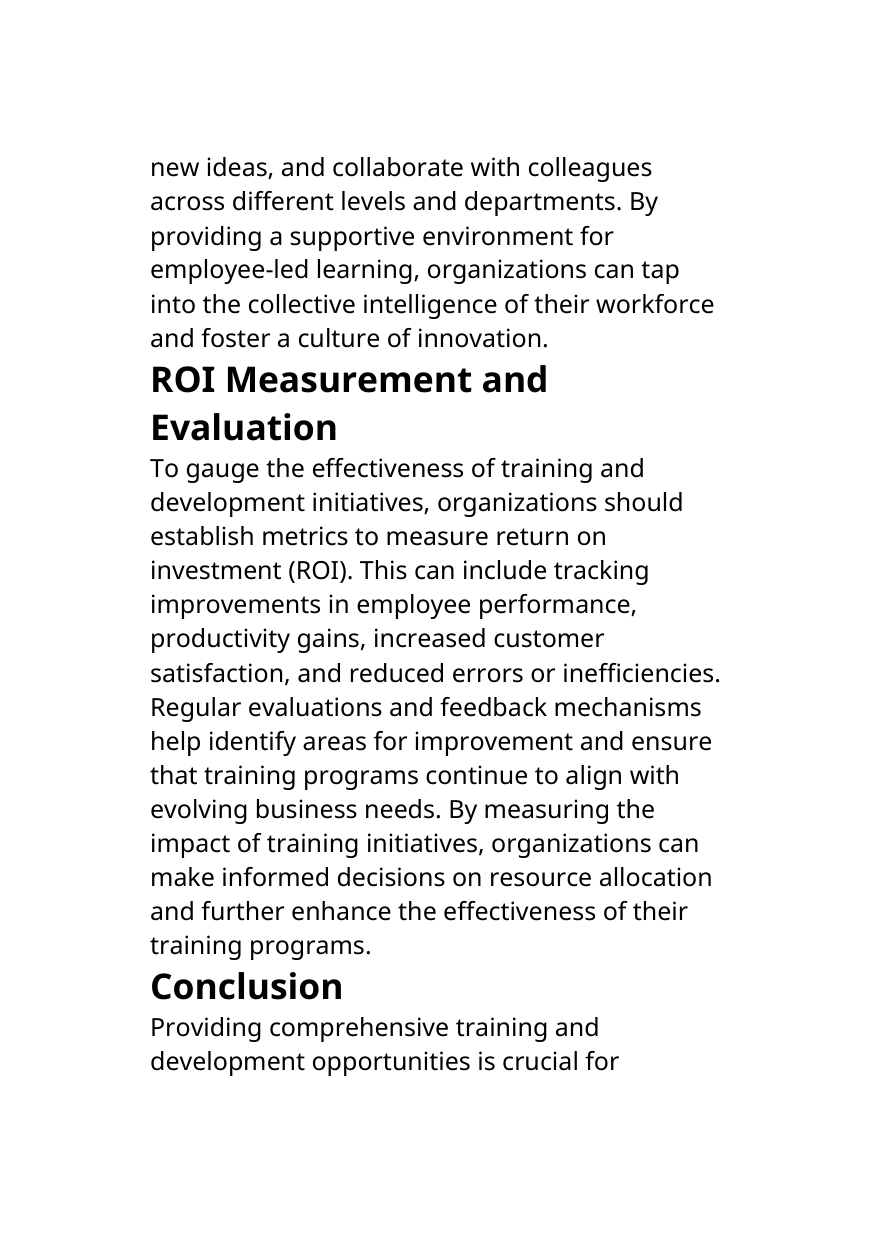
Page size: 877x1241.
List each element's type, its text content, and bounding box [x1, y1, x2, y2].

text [150, 1010, 727, 1078]
text To gauge the effectiveness of training and development initiatives, organizations should establish metrics to measure return on investment (ROI). This can include tracking improvements in employee performance, productivity gains, increased customer satisfaction, and reduced errors or inefficiencies. Regular evaluations and feedback mechanisms help identify areas for improvement and ensure that training programs continue to align with evolving business needs. By measuring the impact of training initiatives, organizations can make informed decisions on resource allocation and further enhance the effectiveness of their training programs. [150, 451, 727, 962]
subtitle Conclusion [150, 962, 727, 1010]
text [150, 150, 727, 354]
subtitle ROI Measurement and Evaluation [150, 354, 727, 451]
